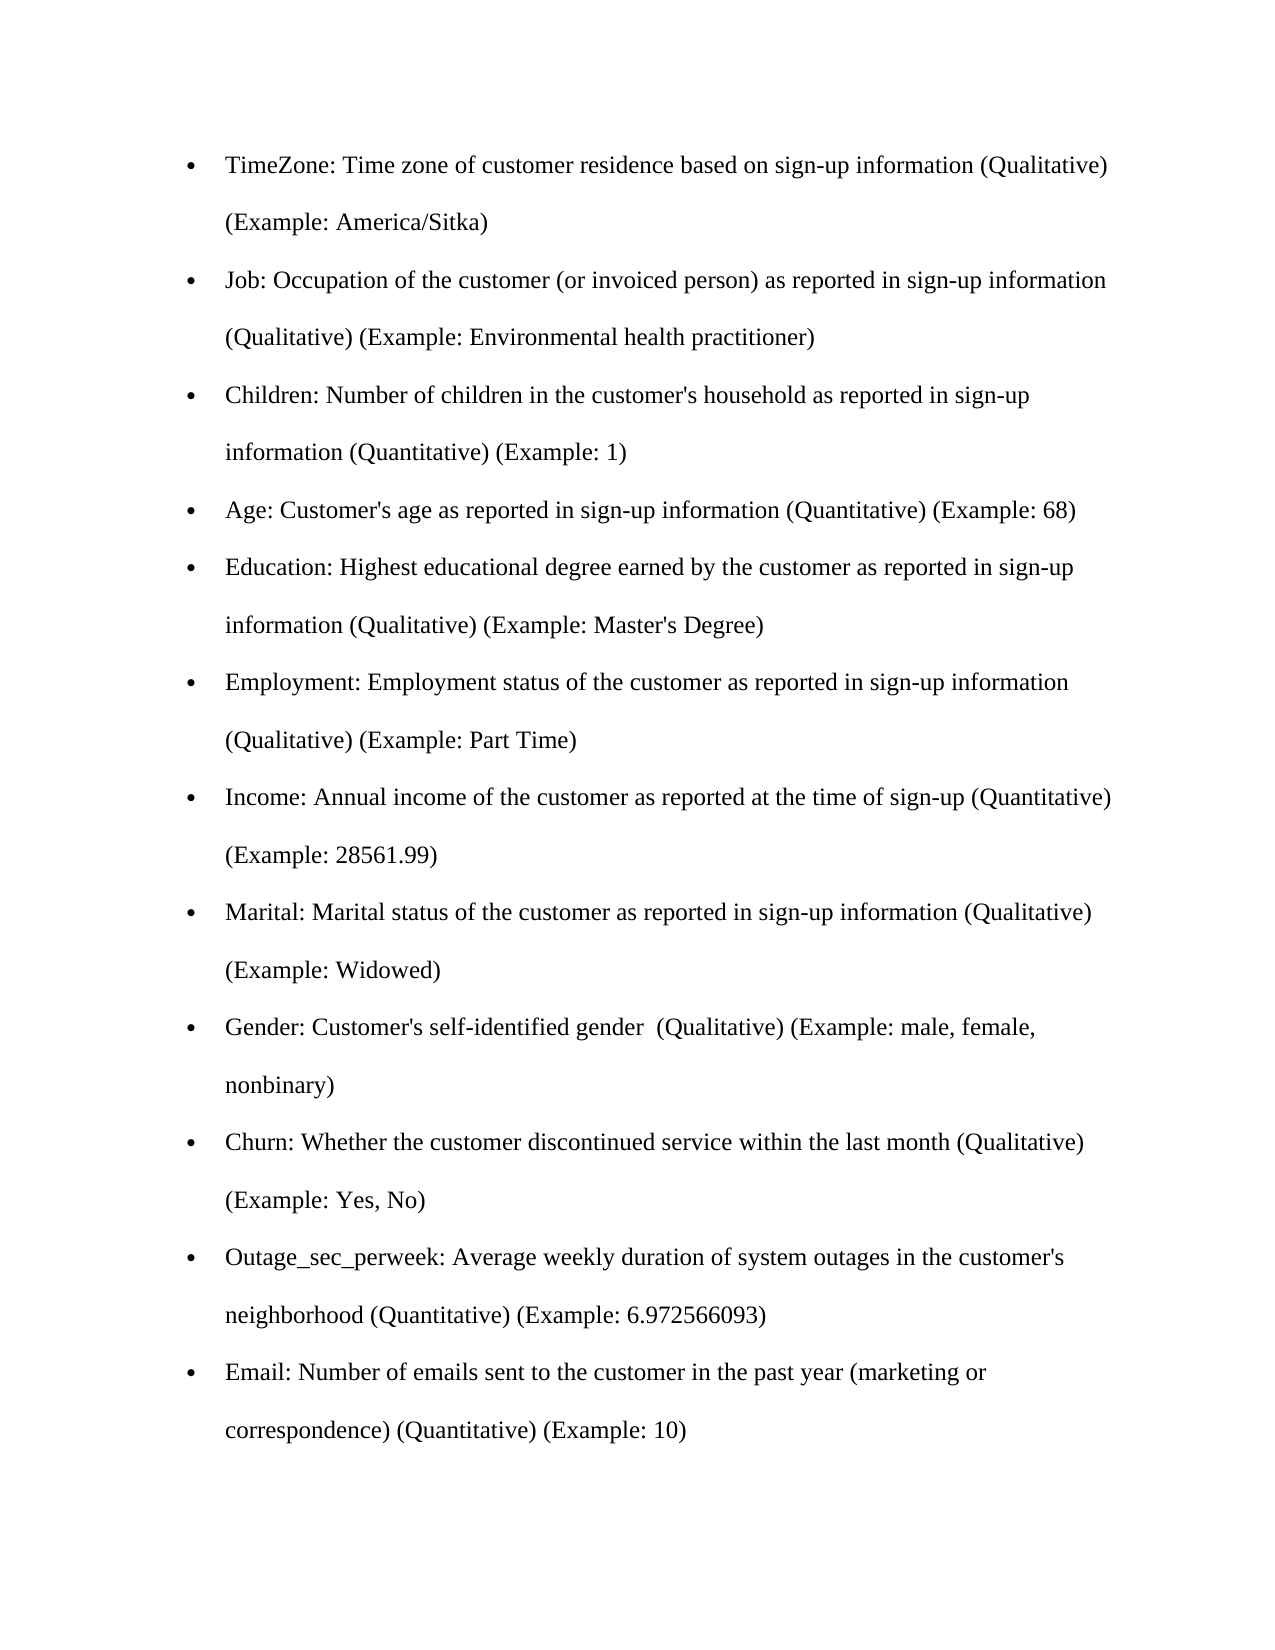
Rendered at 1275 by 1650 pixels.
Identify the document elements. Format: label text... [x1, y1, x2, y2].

list Email: Number of emails sent to the customer in the past year (marketing or correspondence) (Quantitative) (Example: 10) [187, 1357, 1125, 1444]
list Job: Occupation of the customer (or invoiced person) as reported in sign-up information (Qualitative) (Example: Environmental health practitioner) [187, 265, 1125, 351]
list Education: Highest educational degree earned by the customer as reported in sign-up information (Qualitative) (Example: Master's Degree) [187, 552, 1125, 639]
list Age: Customer's age as reported in sign-up information (Quantitative) (Example: 68) [187, 495, 1125, 524]
list Income: Annual income of the customer as reported at the time of sign-up (Quantitative) (Example: 28561.99) [187, 782, 1125, 869]
list Employment: Employment status of the customer as reported in sign-up information (Qualitative) (Example: Part Time) [187, 667, 1125, 754]
list Gender: Customer's self-identified gender (Qualitative) (Example: male, female, nonbinary) [187, 1012, 1125, 1099]
list Churn: Whether the customer discontinued service within the last month (Qualitative) (Example: Yes, No) [187, 1127, 1125, 1214]
list Outage_sec_perweek: Average weekly duration of system outages in the customer's neighborhood (Quantitative) (Example: 6.972566093) [187, 1242, 1125, 1329]
list TimeZone: Time zone of customer residence based on sign-up information (Qualitative) (Example: America/Sitka) [187, 150, 1125, 236]
list Children: Number of children in the customer's household as reported in sign-up information (Quantitative) (Example: 1) [187, 380, 1125, 466]
list Marital: Marital status of the customer as reported in sign-up information (Qualitative) (Example: Widowed) [187, 897, 1125, 984]
